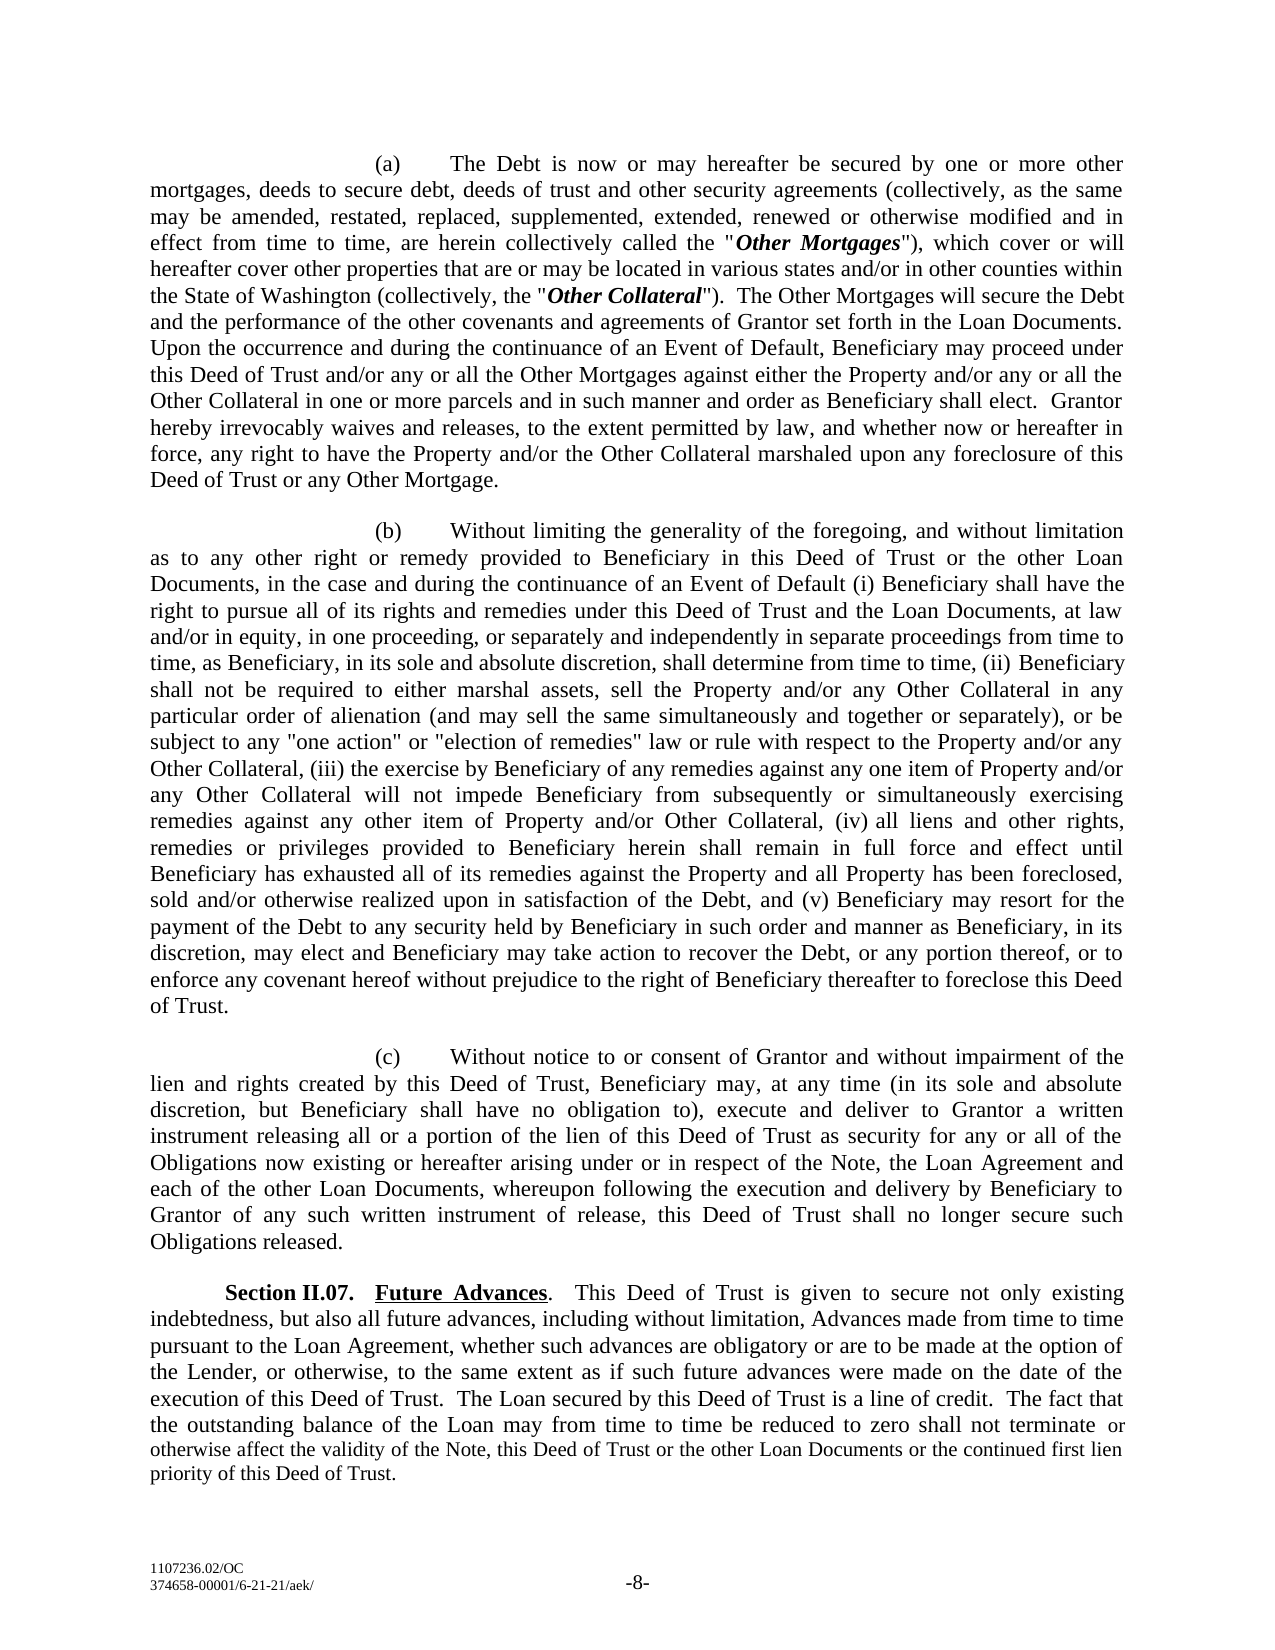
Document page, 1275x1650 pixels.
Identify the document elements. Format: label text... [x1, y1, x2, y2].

subtitle Without limiting the generality of the foregoing, and without limitation as to any other right or remedy provided to Beneficiary in this Deed of Trust or the other Loan Documents, in the case and during the continuance of an Event of Default (i) Beneficiary shall have the right to pursue all of its rights and remedies under this Deed of Trust and the Loan Documents, at law and/or in equity, in one proceeding, or separately and independently in separate proceedings from time to time, as Beneficiary, in its sole and absolute discretion, shall determine from time to time, (ii) Beneficiary shall not be required to either marshal assets, sell the Property and/or any Other Collateral in any particular order of alienation (and may sell the same simultaneously and together or separately), or be subject to any "one action" or "election of remedies" law or rule with respect to the Property and/or any Other Collateral, (iii) the exercise by Beneficiary of any remedies against any one item of Property and/or any Other Collateral will not impede Beneficiary from subsequently or simultaneously exercising remedies against any other item of Property and/or Other Collateral, (iv) all liens and other rights, remedies or privileges provided to Beneficiary herein shall remain in full force and effect until Beneficiary has exhausted all of its remedies against the Property and all Property has been foreclosed, sold and/or otherwise realized upon in satisfaction of the Debt, and (v) Beneficiary may resort for the payment of the Debt to any security held by Beneficiary in such order and manner as Beneficiary, in its discretion, may elect and Beneficiary may take action to recover the Debt, or any portion thereof, or to enforce any covenant hereof without prejudice to the right of Beneficiary thereafter to foreclose this Deed of Trust. [150, 518, 1125, 1018]
subtitle The Debt is now or may hereafter be secured by one or more other mortgages, deeds to secure debt, deeds of trust and other security agreements (collectively, as the same may be amended, restated, replaced, supplemented, extended, renewed or otherwise modified and in effect from time to time, are herein collectively called the "Other Mortgages"), which cover or will hereafter cover other properties that are or may be located in various states and/or in other counties within the State of Washington (collectively, the "Other Collateral"). The Other Mortgages will secure the Debt and the performance of the other covenants and agreements of Grantor set forth in the Loan Documents. Upon the occurrence and during the continuance of an Event of Default, Beneficiary may proceed under this Deed of Trust and/or any or all the Other Mortgages against either the Property and/or any or all the Other Collateral in one or more parcels and in such manner and order as Beneficiary shall elect. Grantor hereby irrevocably waives and releases, to the extent permitted by law, and whether now or hereafter in force, any right to have the Property and/or the Other Collateral marshaled upon any foreclosure of this Deed of Trust or any Other Mortgage. [150, 150, 1125, 493]
subtitle Future Advances. This Deed of Trust is given to secure not only existing indebtedness, but also all future advances, including without limitation, Advances made from time to time pursuant to the Loan Agreement, whether such advances are obligatory or are to be made at the option of the Lender, or otherwise, to the same extent as if such future advances were made on the date of the execution of this Deed of Trust. The Loan secured by this Deed of Trust is a line of credit. The fact that the outstanding balance of the Loan may from time to time be reduced to zero shall not terminate or otherwise affect the validity of the Note, this Deed of Trust or the other Loan Documents or the continued first lien priority of this Deed of Trust. [150, 1279, 1125, 1485]
subtitle Without notice to or consent of Grantor and without impairment of the lien and rights created by this Deed of Trust, Beneficiary may, at any time (in its sole and absolute discretion, but Beneficiary shall have no obligation to), execute and deliver to Grantor a written instrument releasing all or a portion of the lien of this Deed of Trust as security for any or all of the Obligations now existing or hereafter arising under or in respect of the Note, the Loan Agreement and each of the other Loan Documents, whereupon following the execution and delivery by Beneficiary to Grantor of any such written instrument of release, this Deed of Trust shall no longer secure such Obligations released. [150, 1043, 1125, 1254]
